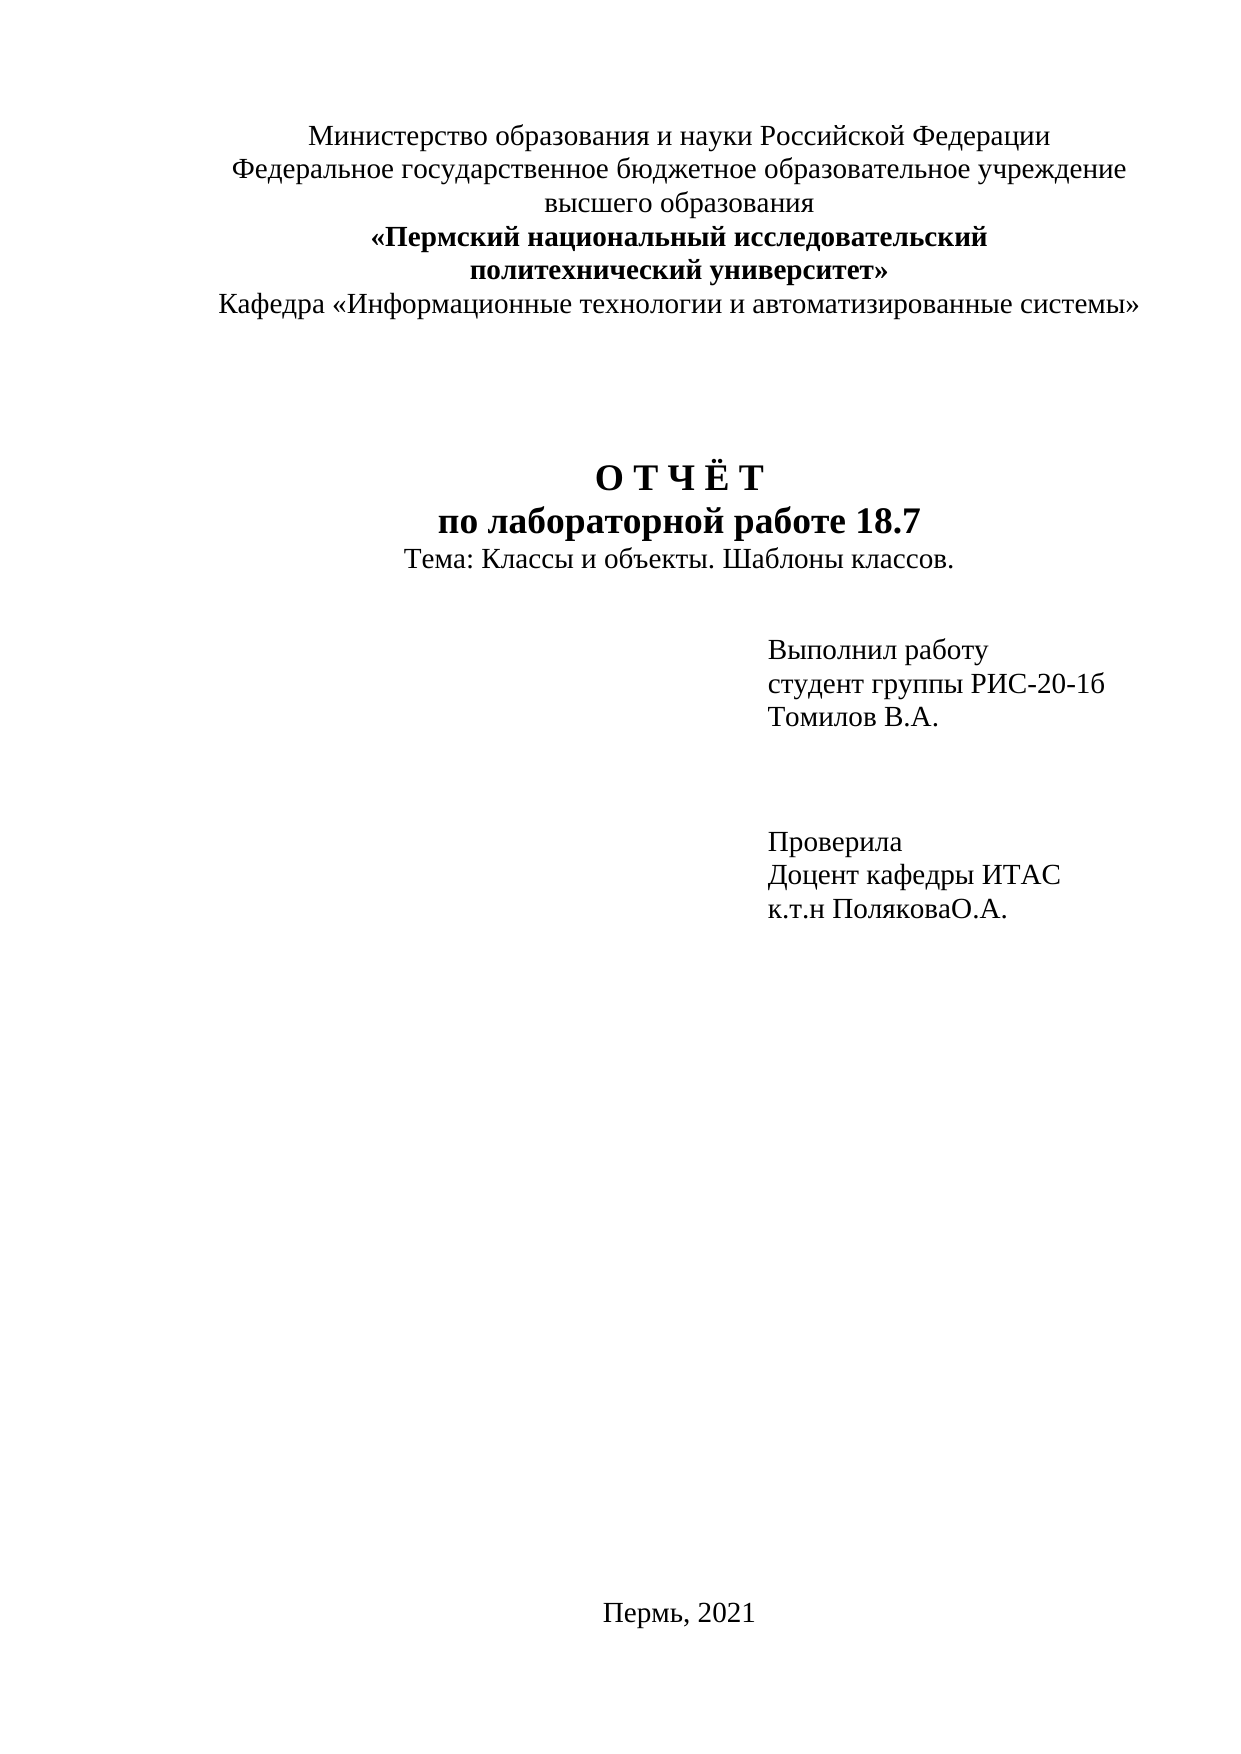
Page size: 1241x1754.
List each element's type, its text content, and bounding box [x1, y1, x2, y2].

text «Пермский национальный исследовательский политехнический университет» [177, 219, 1181, 286]
text Кафедра «Информационные технологии и автоматизированные системы» [177, 286, 1181, 319]
text по лабораторной работе 18.7 [177, 498, 1181, 541]
text Тема: Классы и объекты. Шаблоны классов. [177, 541, 1181, 575]
text Министерство образования и науки Российской Федерации Федеральное‌ ‌государственное‌ ‌бюджетное‌ ‌образовательное‌ ‌учреждение‌ [177, 118, 1181, 185]
text к.т.н ПоляковаО.А. [768, 891, 1181, 924]
text Томилов В.А. [693, 699, 1181, 733]
text Доцент кафедры ИТАС [768, 857, 1181, 891]
text О Т Ч Ё Т [177, 455, 1181, 498]
text Пермь, 2021 [177, 1595, 1181, 1629]
text Выполнил работу [768, 632, 1181, 666]
text студент группы РИС-20-1б [768, 666, 1181, 699]
text Проверила [768, 824, 1181, 857]
text высшего‌ ‌образования‌ [177, 185, 1181, 219]
